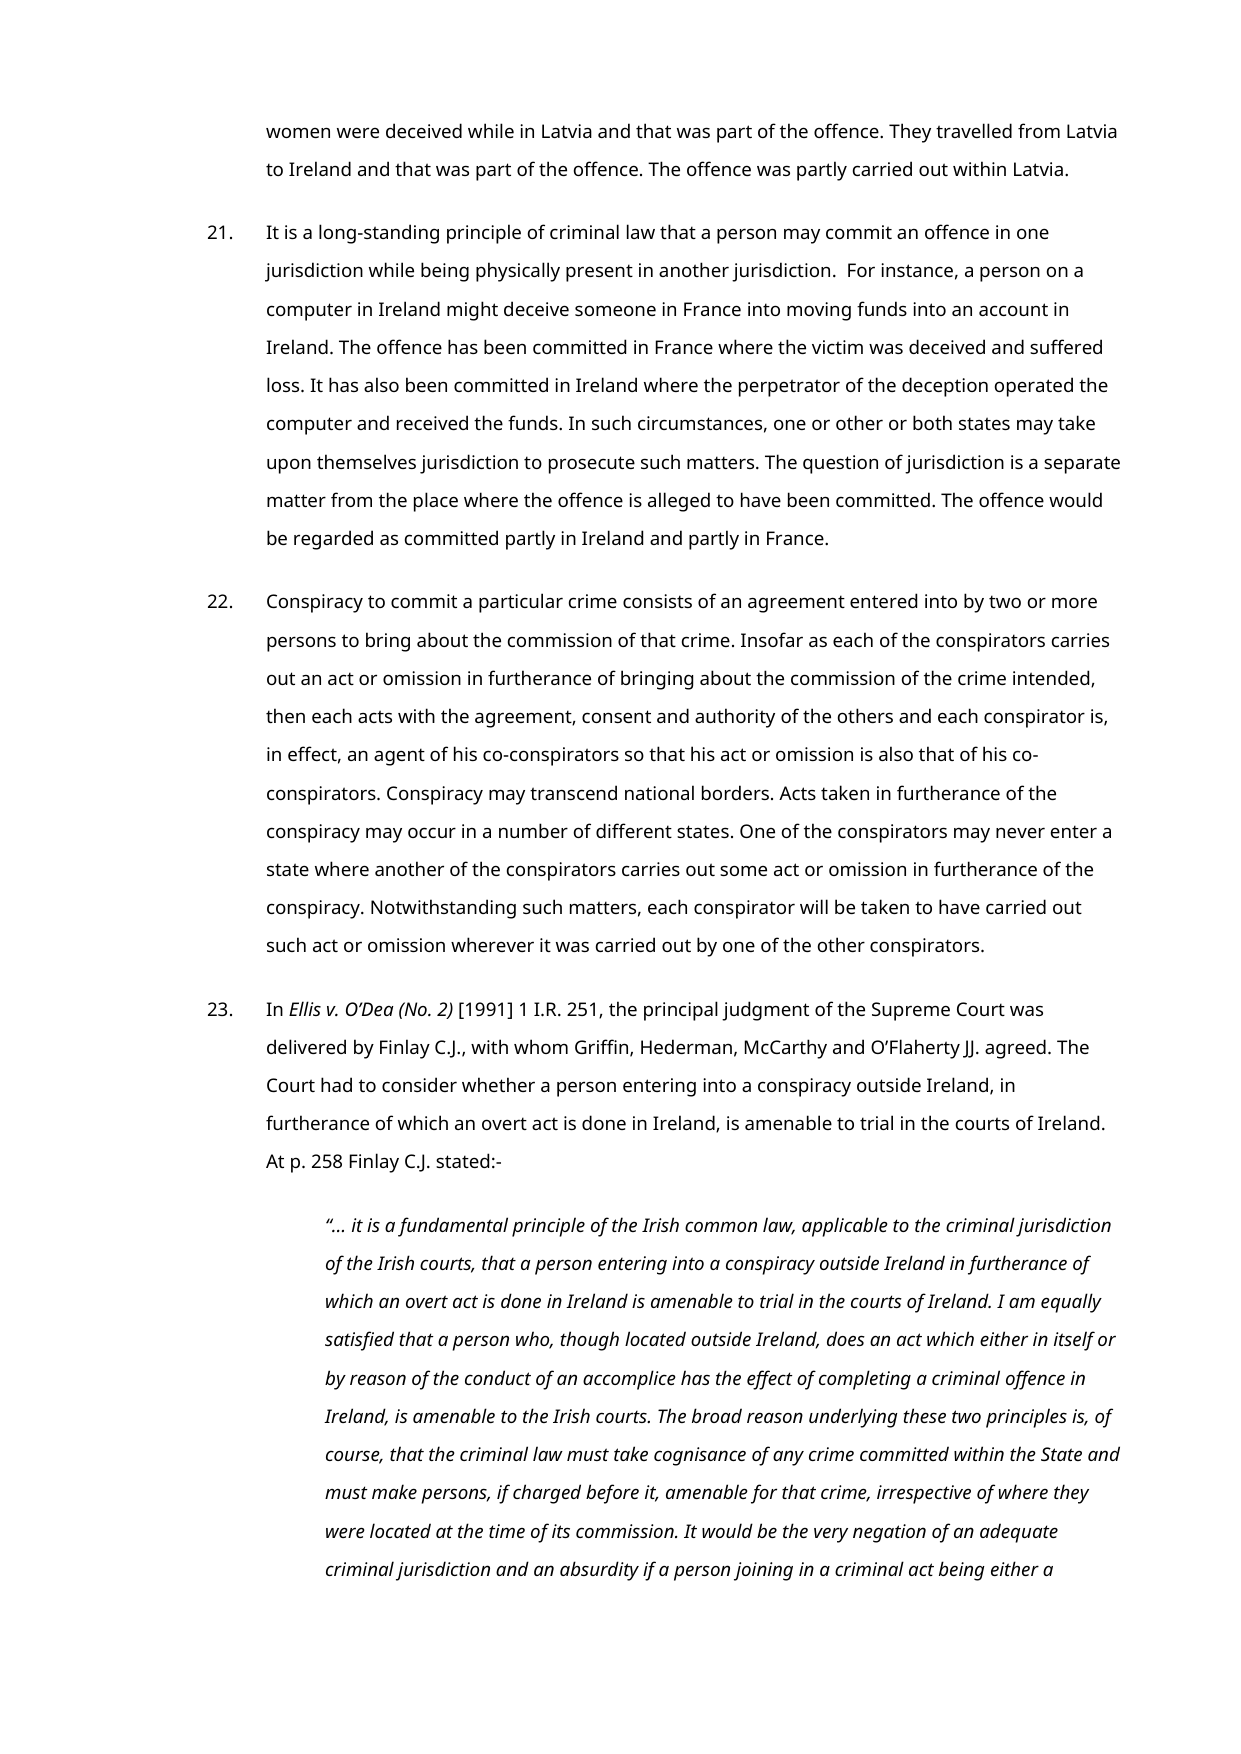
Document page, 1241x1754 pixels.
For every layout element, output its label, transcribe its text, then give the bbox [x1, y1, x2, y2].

text 23. In Ellis v. O’Dea (No. 2) [1991] 1 I.R. 251, the principal judgment of the Supreme Court was delivered by Finlay C.J., with whom Griffin, Hederman, McCarthy and O’Flaherty JJ. agreed. The Court had to consider whether a person entering into a conspiracy outside Ireland, in furtherance of which an overt act is done in Ireland, is amenable to trial in the courts of Ireland. At p. 258 Finlay C.J. stated:- [207, 996, 1122, 1174]
text 21. It is a long-standing principle of criminal law that a person may commit an offence in one jurisdiction while being physically present in another jurisdiction. For instance, a person on a computer in Ireland might deceive someone in France into moving funds into an account in Ireland. The offence has been committed in France where the victim was deceived and suffered loss. It has also been committed in Ireland where the perpetrator of the deception operated the computer and received the funds. In such circumstances, one or other or both states may take upon themselves jurisdiction to prosecute such matters. The question of jurisdiction is a separate matter from the place where the offence is alleged to have been committed. The offence would be regarded as committed partly in Ireland and partly in France. [207, 219, 1122, 551]
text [207, 118, 1122, 182]
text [266, 1212, 1122, 1582]
text 22. Conspiracy to commit a particular crime consists of an agreement entered into by two or more persons to bring about the commission of that crime. Insofar as each of the conspirators carries out an act or omission in furtherance of bringing about the commission of the crime intended, then each acts with the agreement, consent and authority of the others and each conspirator is, in effect, an agent of his co-conspirators so that his act or omission is also that of his co-conspirators. Conspiracy may transcend national borders. Acts taken in furtherance of the conspiracy may occur in a number of different states. One of the conspirators may never enter a state where another of the conspirators carries out some act or omission in furtherance of the conspiracy. Notwithstanding such matters, each conspirator will be taken to have carried out such act or omission wherever it was carried out by one of the other conspirators. [207, 589, 1122, 958]
